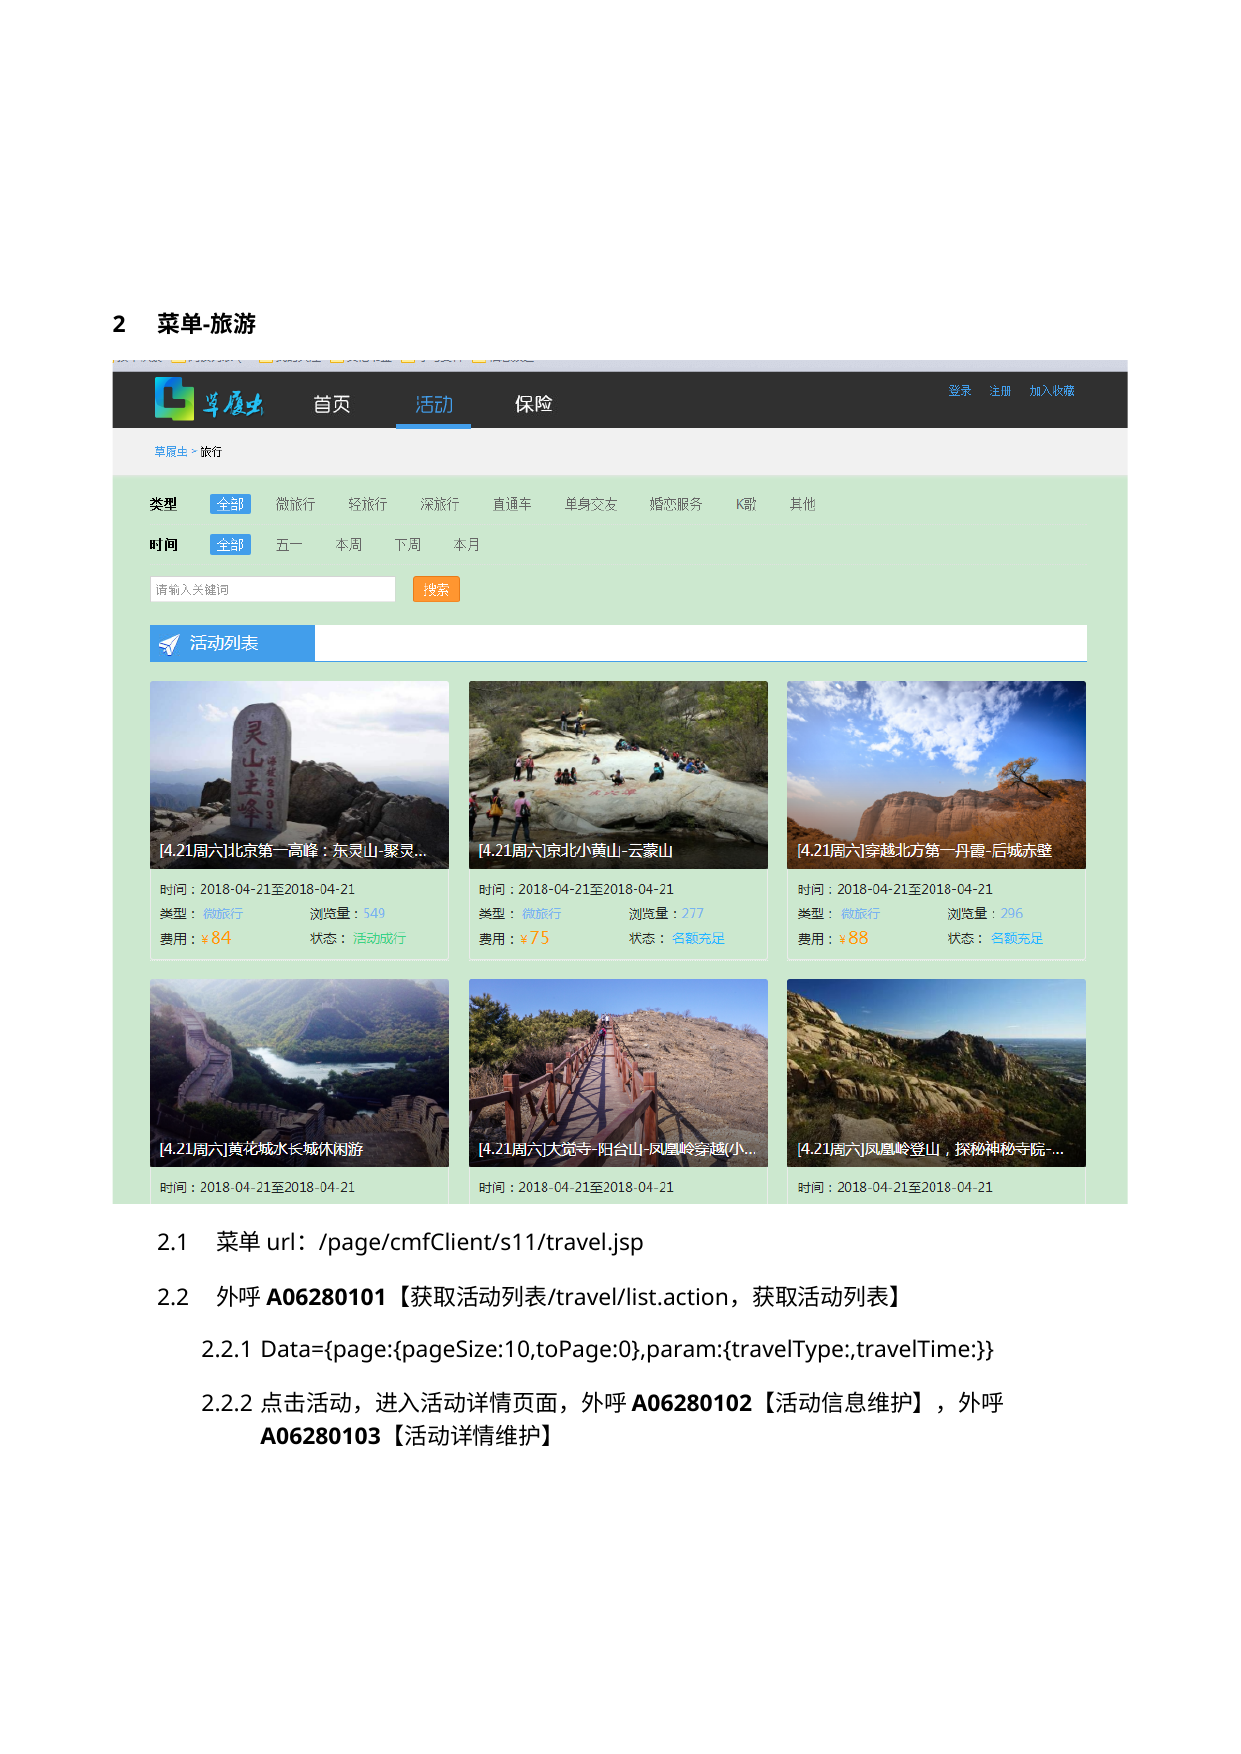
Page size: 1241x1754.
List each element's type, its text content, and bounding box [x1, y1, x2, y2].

picture [112, 360, 1128, 1204]
list 点击活动，进入活动详情页面，外呼A06280102【活动信息维护】，外呼A06280103【活动详情维护】 [201, 1384, 1128, 1451]
list 菜单-旅游 [112, 306, 1128, 339]
list 菜单url：/page/cmfClient/s11/travel.jsp [157, 1224, 1128, 1257]
list Data={page:{pageSize:10,toPage:0},param:{travelType:,travelTime:}} [201, 1332, 1128, 1364]
list 外呼A06280101【获取活动列表/travel/list.action，获取活动列表】 [157, 1278, 1128, 1312]
